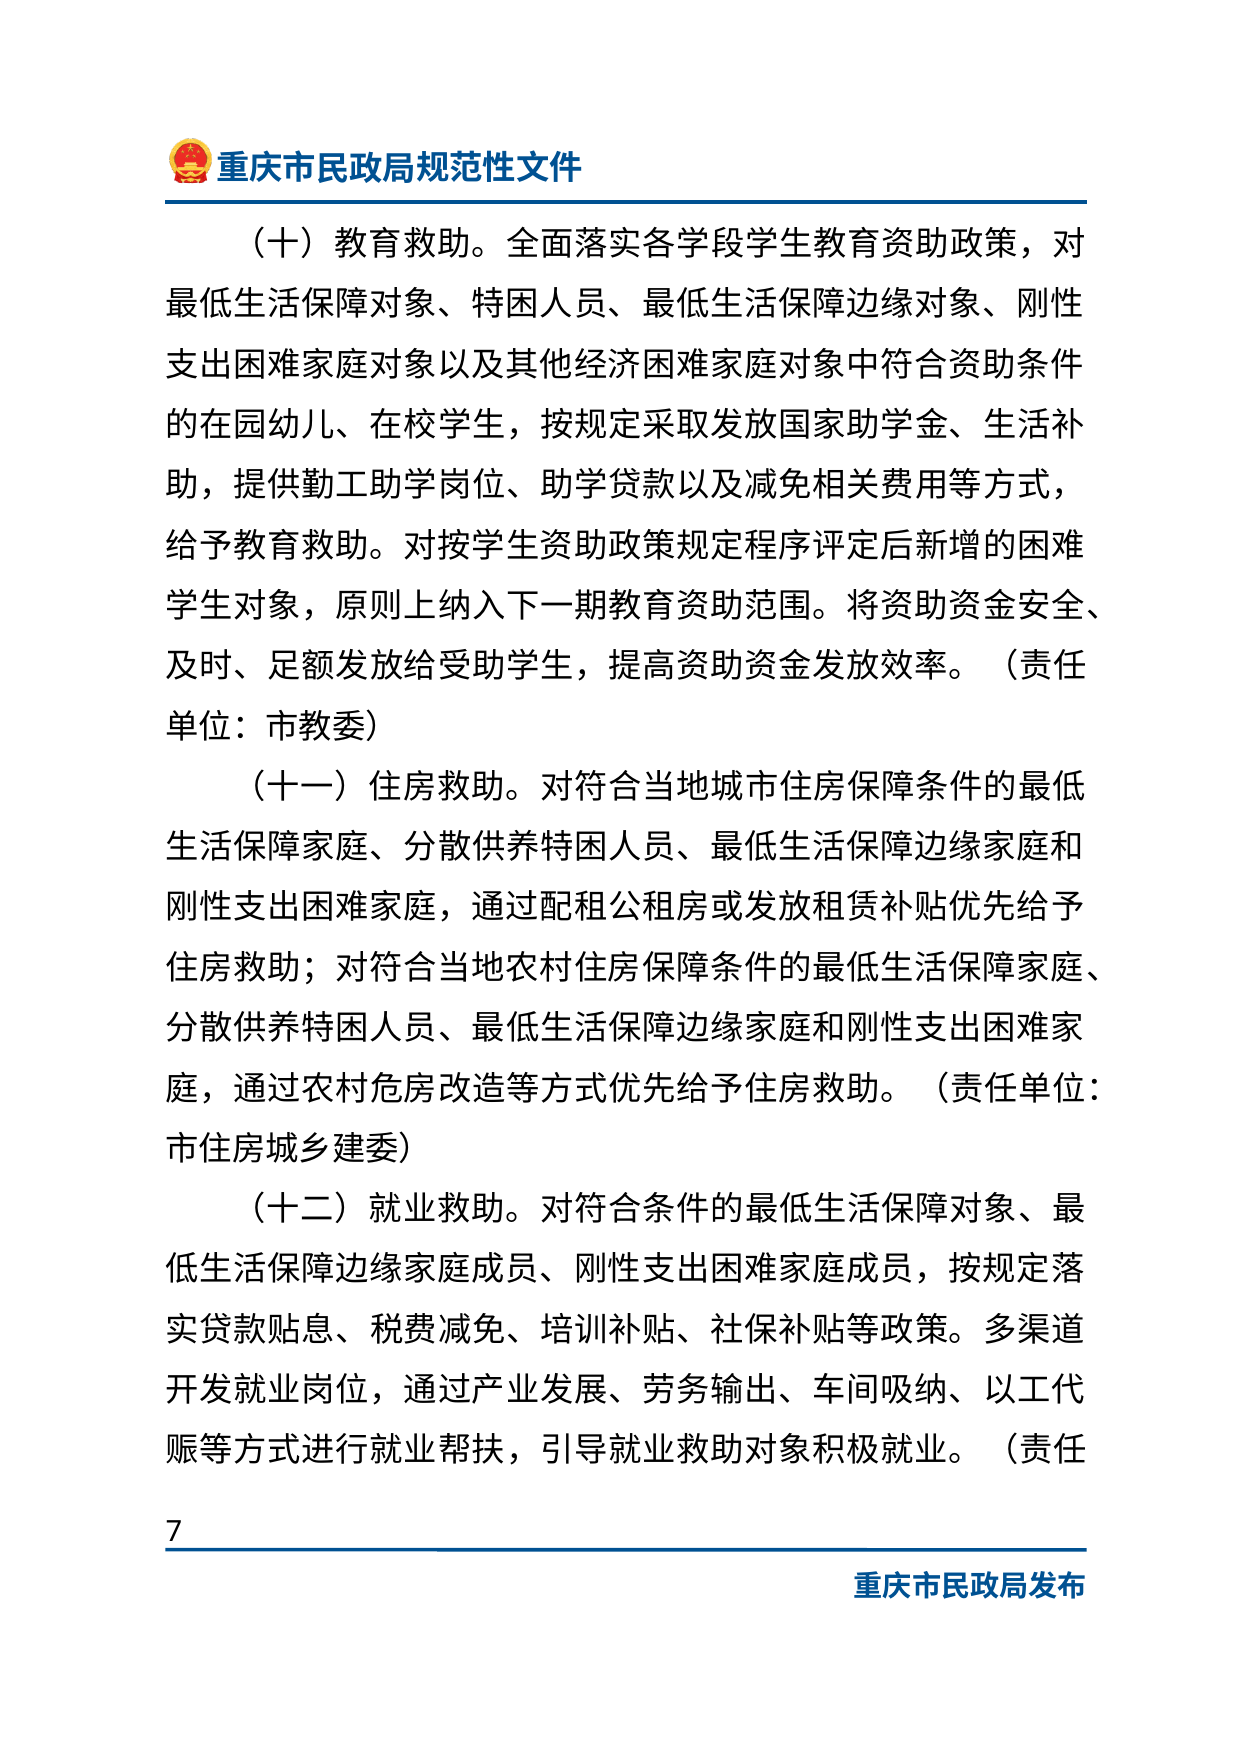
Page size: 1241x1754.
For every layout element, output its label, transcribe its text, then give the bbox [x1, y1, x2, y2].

text （十）教育救助。全面落实各学段学生教育资助政策，对最低生活保障对象、特困人员、最低生活保障边缘对象、刚性支出困难家庭对象以及其他经济困难家庭对象中符合资助条件的在园幼儿、在校学生，按规定采取发放国家助学金、生活补助，提供勤工助学岗位、助学贷款以及减免相关费用等方式，给予教育救助。对按学生资助政策规定程序评定后新增的困难学生对象，原则上纳入下一期教育资助范围。将资助资金安全、及时、足额发放给受助学生，提高资助资金发放效率。（责任单位：市教委） [165, 207, 1087, 750]
picture [165, 136, 216, 187]
text （十一）住房救助。对符合当地城市住房保障条件的最低生活保障家庭、分散供养特困人员、最低生活保障边缘家庭和刚性支出困难家庭，通过配租公租房或发放租赁补贴优先给予住房救助；对符合当地农村住房保障条件的最低生活保障家庭、分散供养特困人员、最低生活保障边缘家庭和刚性支出困难家庭，通过农村危房改造等方式优先给予住房救助。（责任单位：市住房城乡建委） [165, 750, 1087, 1172]
